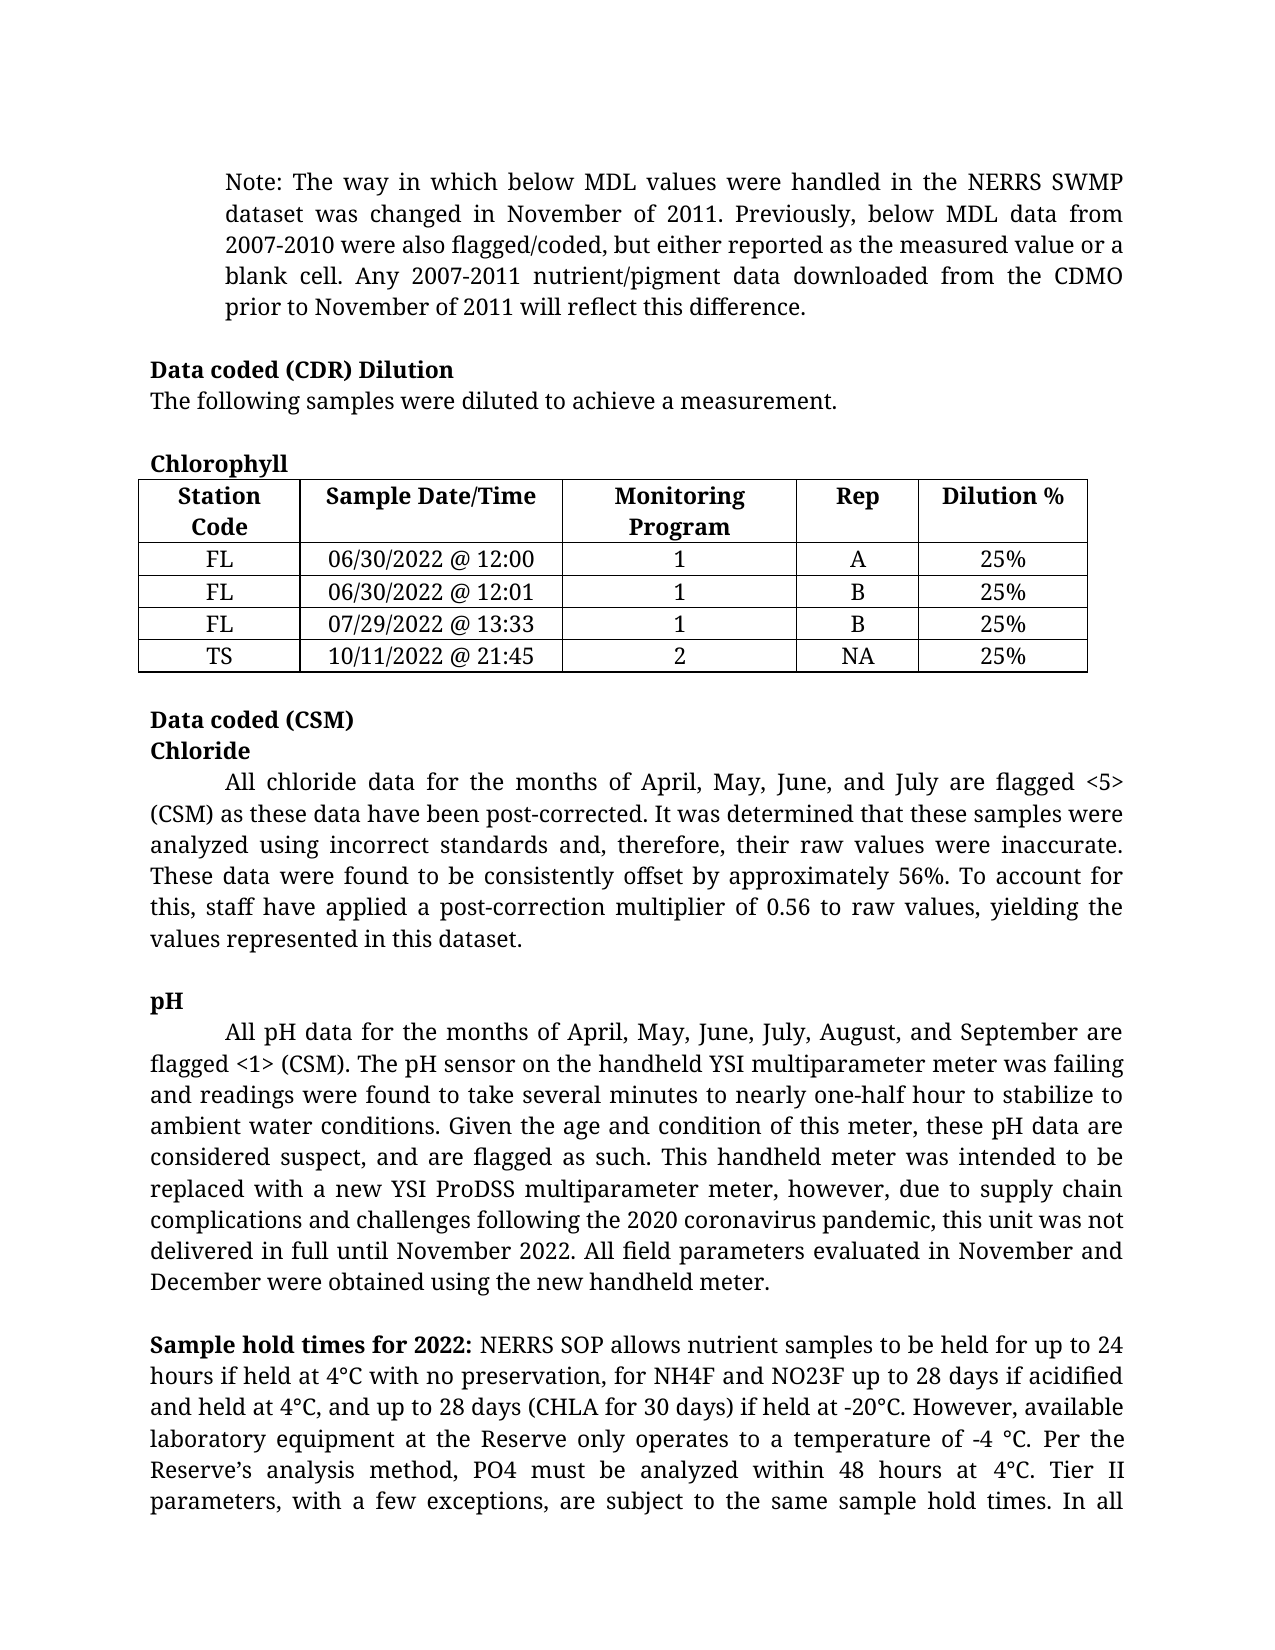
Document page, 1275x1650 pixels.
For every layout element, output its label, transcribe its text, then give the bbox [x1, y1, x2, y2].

table_header Sample Date [301, 480, 562, 542]
text The following samples diluted to achieve a measurement [150, 385, 1050, 416]
table_cell [563, 640, 796, 671]
table_cell [301, 640, 562, 671]
table_cell [563, 608, 796, 639]
table_cell [563, 543, 796, 574]
table_cell [797, 608, 918, 639]
table_cell [797, 576, 918, 607]
table_cell 06/30/2022 [301, 543, 562, 574]
table_cell [797, 543, 918, 574]
text Note: The way below MDL values handled in the NERRS SWMP dataset was changed in November of 2011.Previously, below MDL data from 2007-2010 were also flagged/coded, but either reported as the measured value or a blank cell.Any 2007-2011 nutrient/pigment data downloaded from the CDMO prior to November of 2011 will reflect this difference. [225, 166, 1125, 322]
table_header Rep [797, 480, 918, 542]
table_cell [139, 640, 299, 671]
table_cell [139, 576, 299, 607]
table_header Station Code [139, 480, 299, 542]
table_header [563, 480, 796, 542]
table_cell [919, 576, 1087, 607]
table_cell [301, 576, 562, 607]
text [150, 1329, 1125, 1516]
text Chlorophyll [150, 447, 1050, 479]
table_cell [919, 640, 1087, 671]
table_cell [563, 576, 796, 607]
text Data coded CDRDilution [150, 354, 1050, 385]
table_cell [139, 608, 299, 639]
table_header [919, 480, 1087, 542]
table_cell [919, 608, 1087, 639]
table_cell [919, 543, 1087, 574]
table_cell [797, 640, 918, 671]
table_cell [301, 608, 562, 639]
table_cell FL [139, 543, 299, 574]
